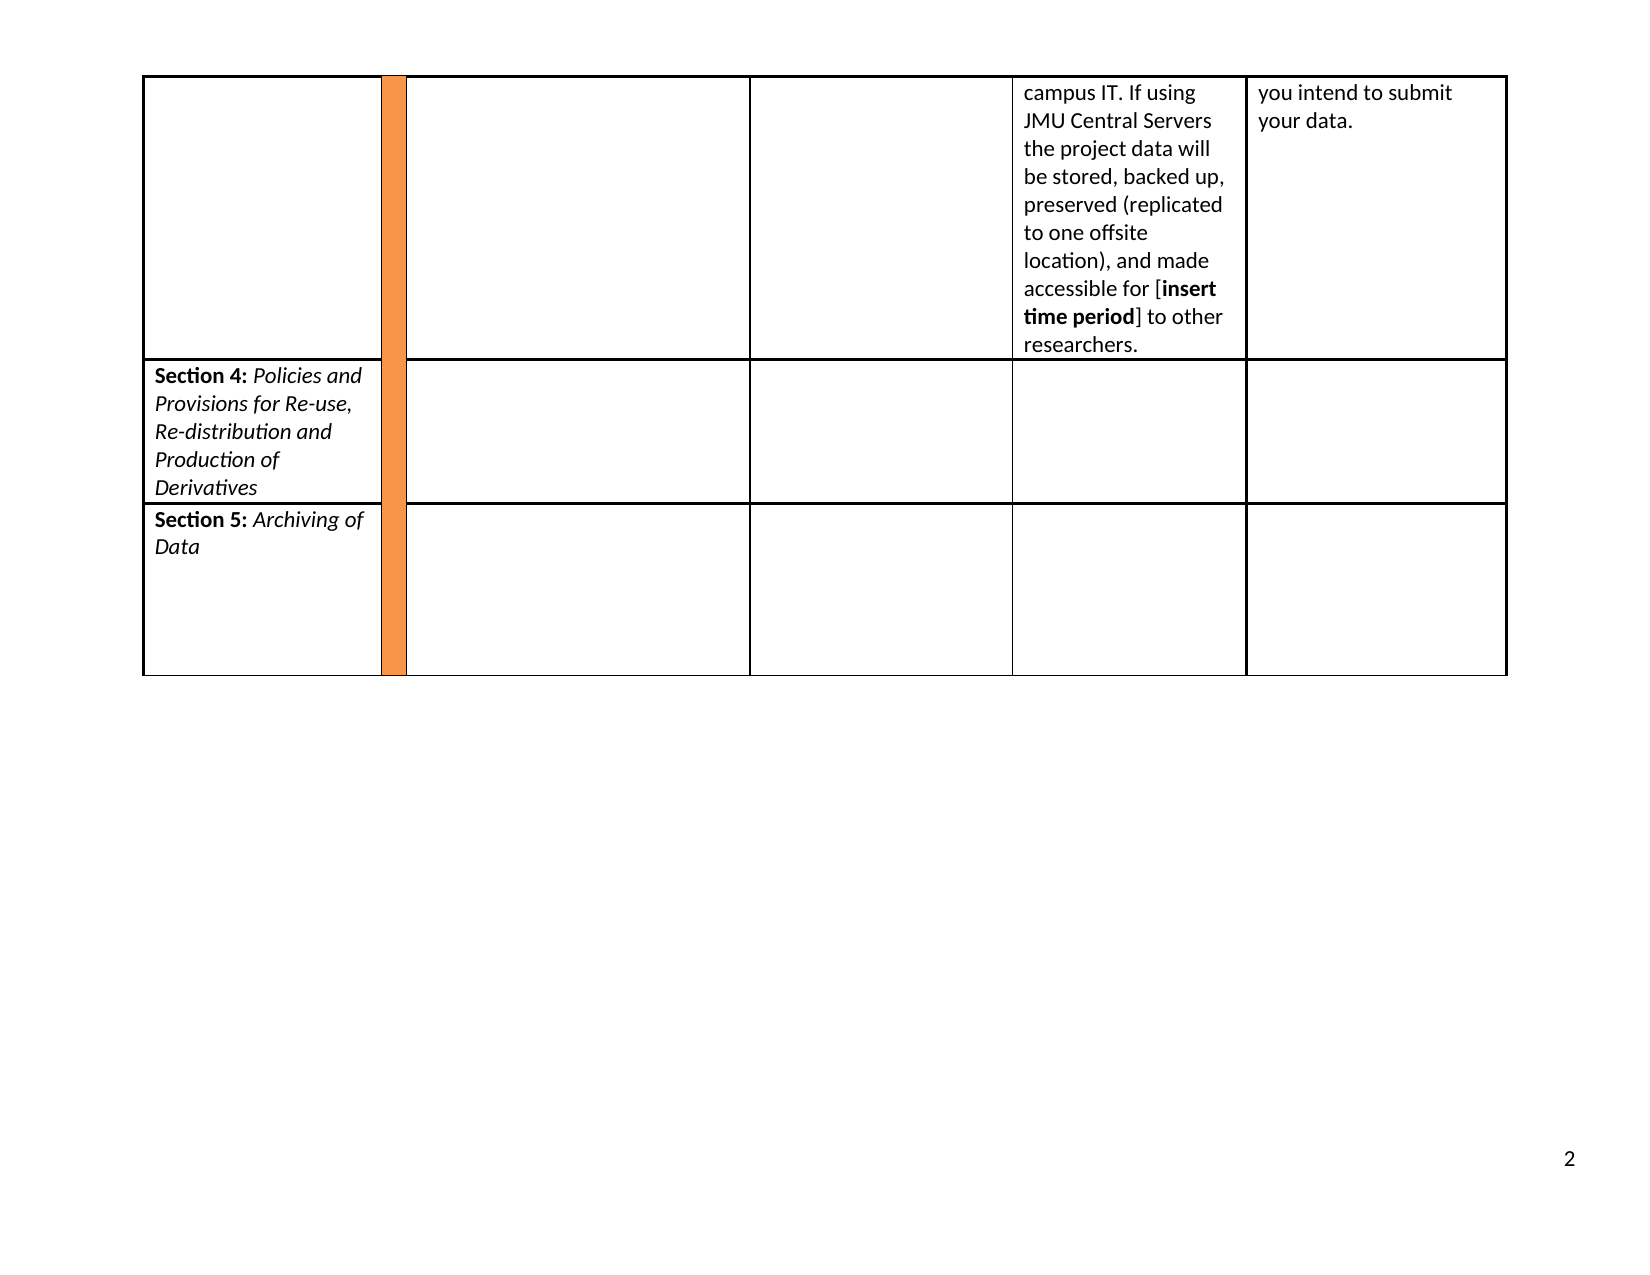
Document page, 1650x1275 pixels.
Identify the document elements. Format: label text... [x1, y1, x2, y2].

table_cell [751, 78, 1012, 358]
table_cell [751, 505, 1012, 675]
table_cell [407, 361, 749, 502]
table_cell [1248, 505, 1505, 675]
table_cell Section 5: Archiving of Data [145, 505, 381, 675]
table_cell [751, 361, 1012, 502]
table_cell Section 4: Policies and Provisions for Re-use, Re-distribution and Production of Derivatives [145, 361, 381, 502]
table_cell [407, 505, 749, 675]
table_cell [1248, 78, 1505, 358]
table_cell [1013, 361, 1245, 502]
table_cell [145, 78, 381, 358]
table_cell [1248, 361, 1505, 502]
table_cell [1013, 78, 1245, 358]
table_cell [407, 78, 749, 358]
table_cell [1013, 505, 1245, 675]
